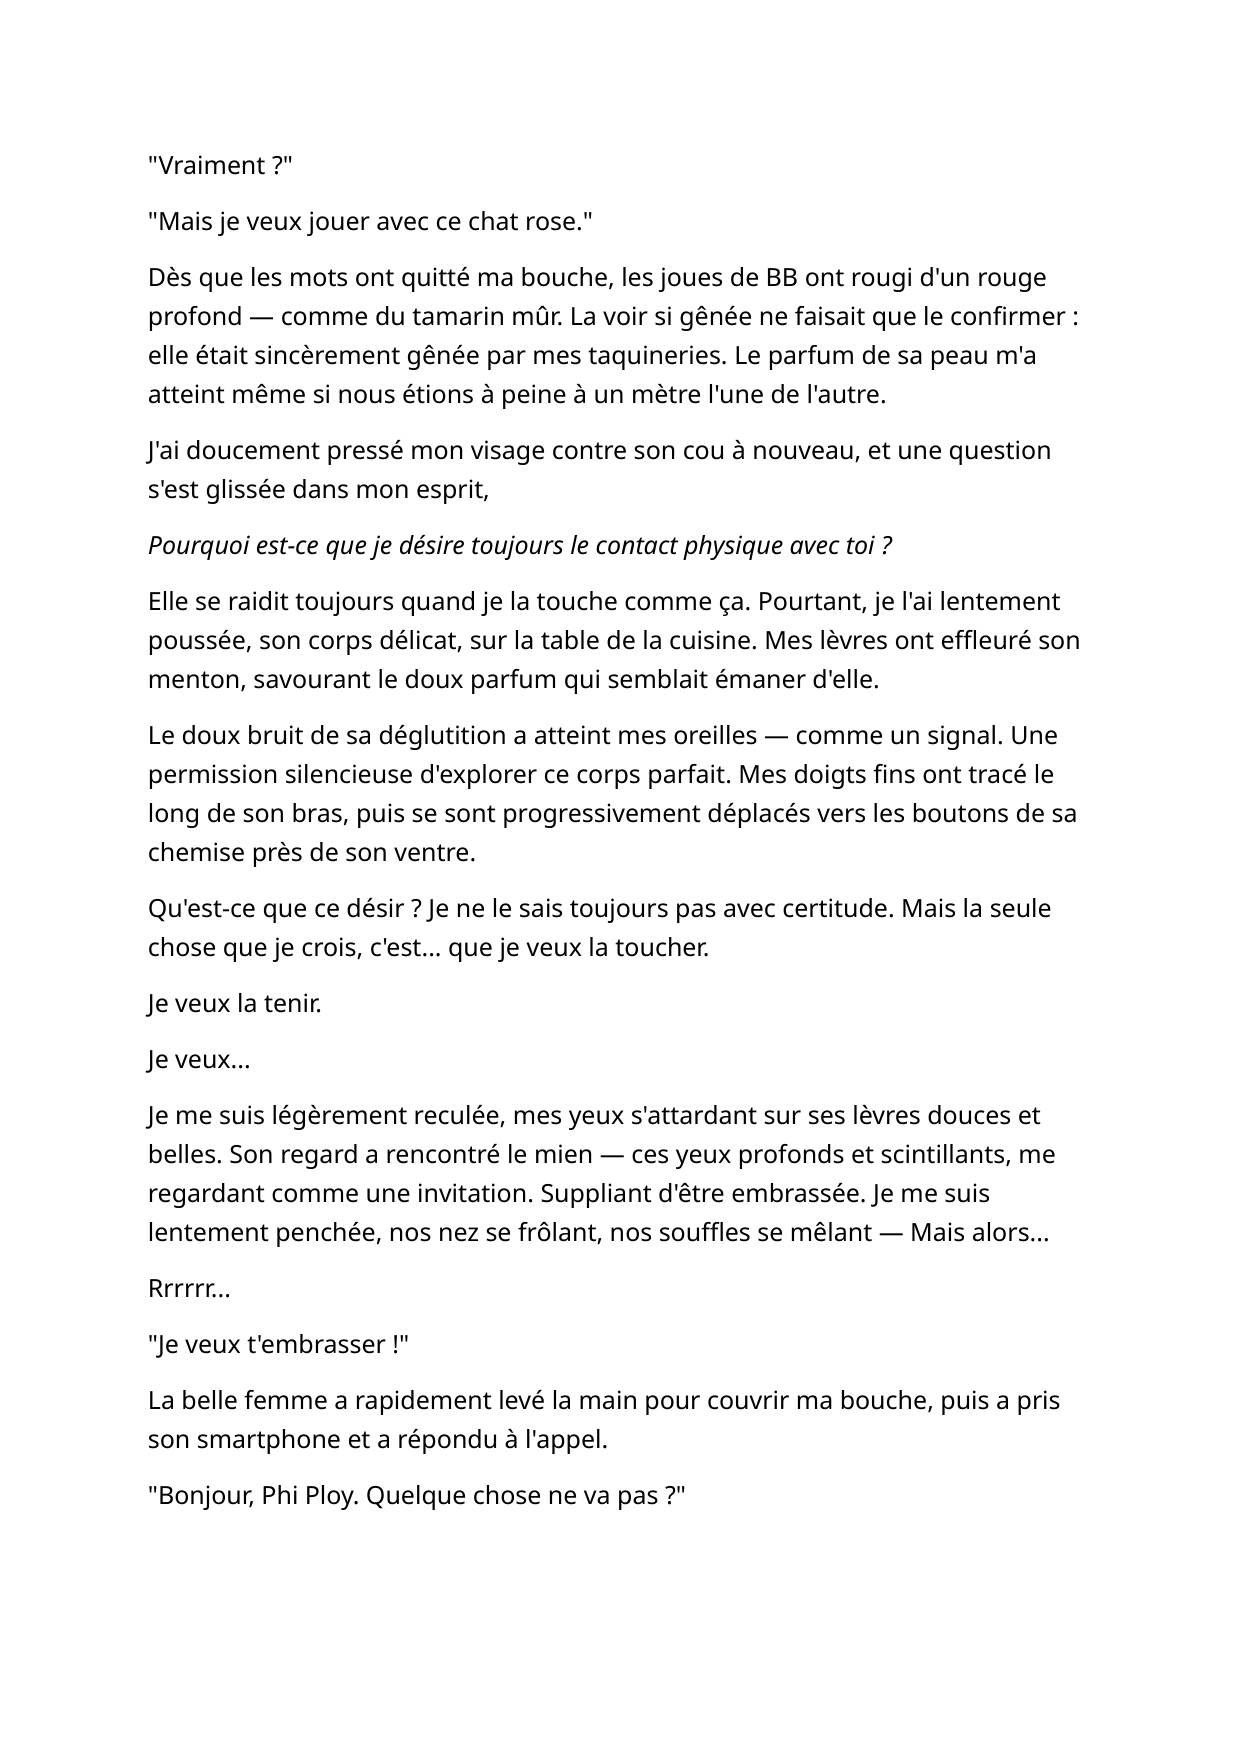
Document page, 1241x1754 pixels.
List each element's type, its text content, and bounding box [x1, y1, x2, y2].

text Dès que les mots ont quitté ma bouche, les joues de BB ont rougi d'un rouge profond — comme du tamarin mûr. La voir si gênée ne faisait que le confirmer : elle était sincèrement gênée par mes taquineries. Le parfum de sa peau m'a atteint même si nous étions à peine à un mètre l'une de l'autre. [148, 259, 1093, 411]
text La belle femme a rapidement levé la main pour couvrir ma bouche, puis a pris son smartphone et a répondu à l'appel. [148, 1383, 1093, 1456]
text Pourquoi est-ce que je désire toujours le contact physique avec toi ? [148, 528, 1093, 562]
text J'ai doucement pressé mon visage contre son cou à nouveau, et une question s'est glissée dans mon esprit, [148, 433, 1093, 506]
text Rrrrrr... [148, 1271, 1093, 1305]
text "Vraiment ?" [148, 148, 1093, 182]
text "Mais je veux jouer avec ce chat rose." [148, 203, 1093, 237]
text Je veux... [148, 1042, 1093, 1076]
text Je me suis légèrement reculée, mes yeux s'attardant sur ses lèvres douces et belles. Son regard a rencontré le mien — ces yeux profonds et scintillants, me regardant comme une invitation. Suppliant d'être embrassée. Je me suis lentement penchée, nos nez se frôlant, nos souffles se mêlant — Mais alors... [148, 1098, 1093, 1249]
text Qu'est-ce que ce désir ? Je ne le sais toujours pas avec certitude. Mais la seule chose que je crois, c'est... que je veux la toucher. [148, 891, 1093, 964]
text Je veux la tenir. [148, 986, 1093, 1020]
text Elle se raidit toujours quand je la touche comme ça. Pourtant, je l'ai lentement poussée, son corps délicat, sur la table de la cuisine. Mes lèvres ont effleuré son menton, savourant le doux parfum qui semblait émaner d'elle. [148, 583, 1093, 696]
text "Je veux t'embrasser !" [148, 1327, 1093, 1361]
text "Bonjour, Phi Ploy. Quelque chose ne va pas ?" [148, 1478, 1093, 1512]
text Le doux bruit de sa déglutition a atteint mes oreilles — comme un signal. Une permission silencieuse d'explorer ce corps parfait. Mes doigts fins ont tracé le long de son bras, puis se sont progressivement déplacés vers les boutons de sa chemise près de son ventre. [148, 718, 1093, 869]
